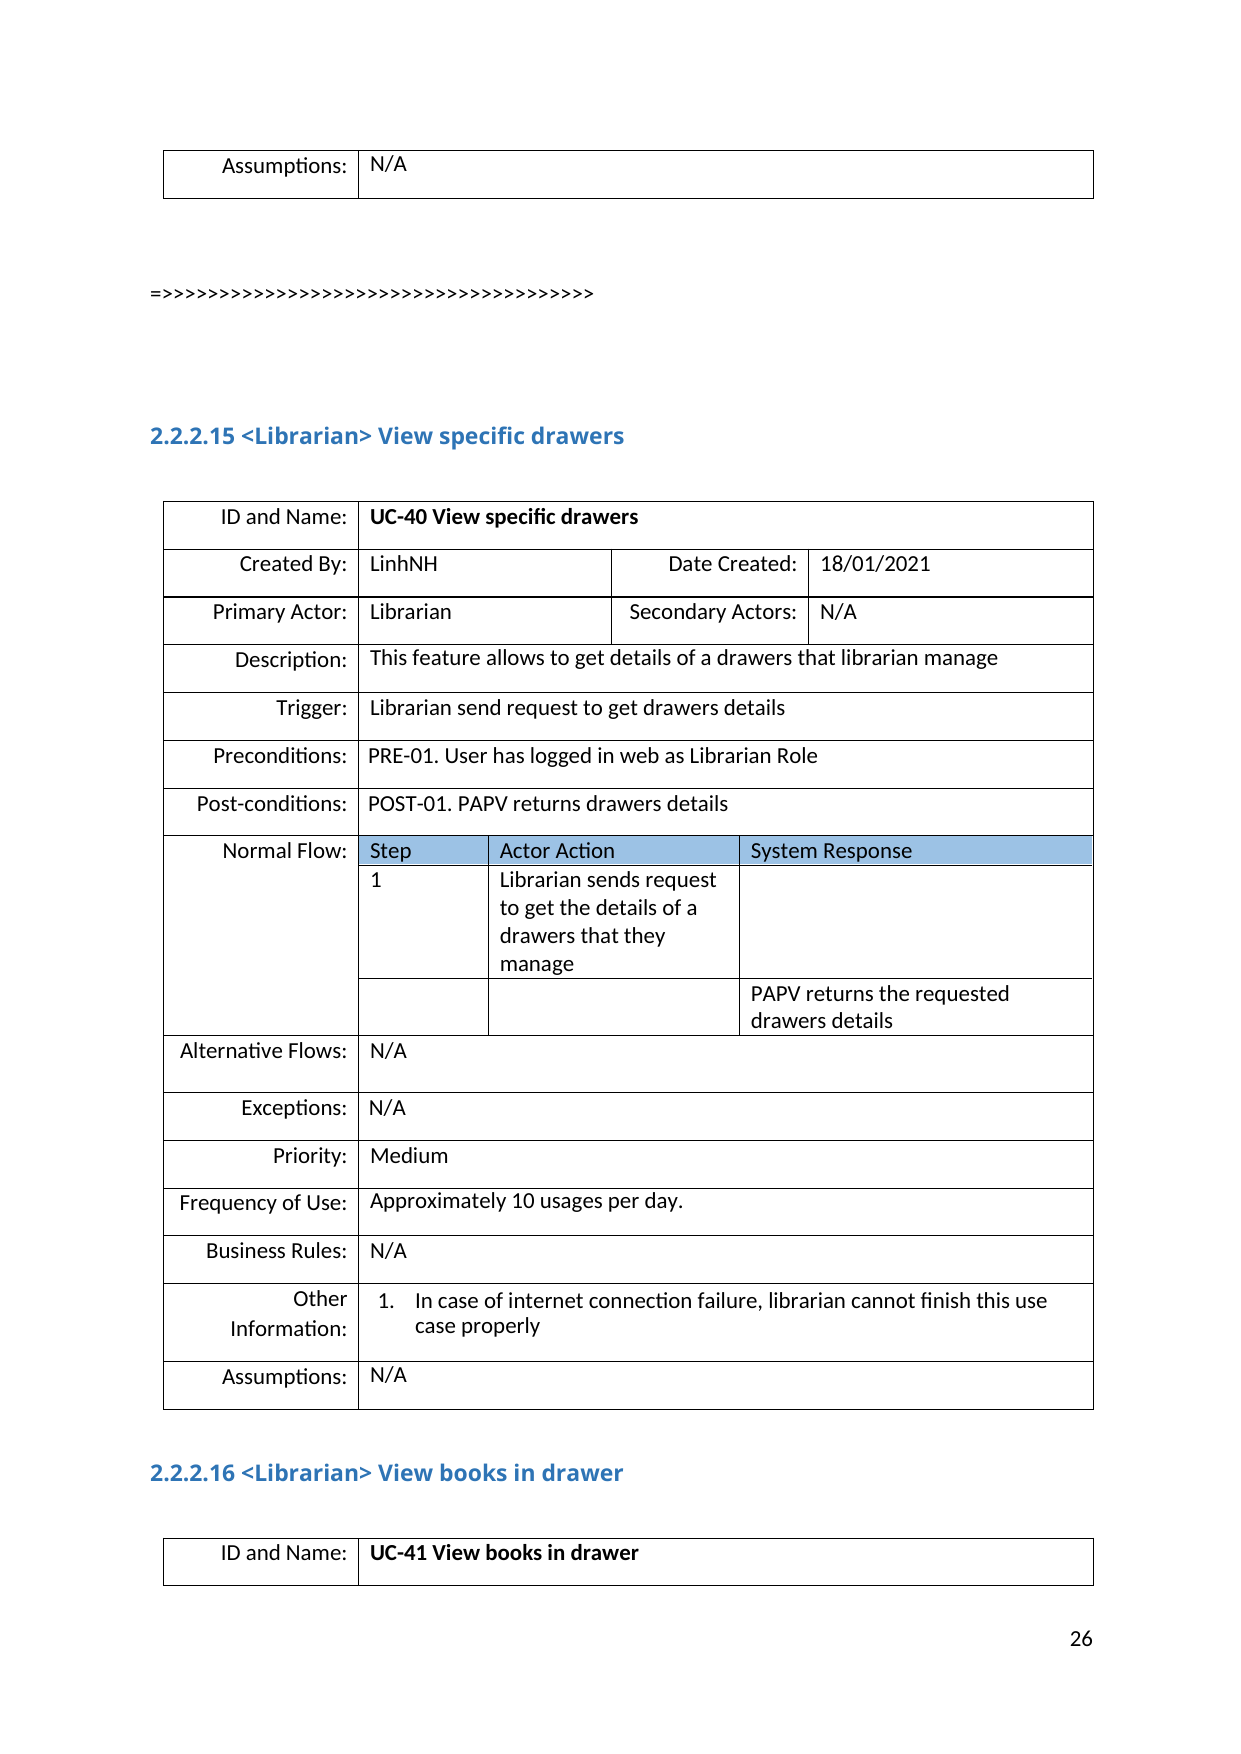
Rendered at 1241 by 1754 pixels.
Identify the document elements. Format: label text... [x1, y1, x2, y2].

table_cell Date Created: [612, 550, 808, 596]
table_cell Priority: [164, 1141, 358, 1187]
table_cell This feature allows to get details of a drawers that librarian manage [359, 645, 1093, 692]
table_cell Created By: [164, 550, 358, 596]
table_cell 18/01/2021 [809, 550, 1093, 596]
table_header UC-40 View specific drawers [359, 502, 1093, 548]
table_header ID and Name: [164, 1539, 358, 1585]
table_cell Librarian send request to get drawers details [359, 693, 1093, 740]
table_cell N/A [359, 1093, 1093, 1140]
table_cell Assumptions: [164, 1362, 358, 1409]
text =>>>>>>>>>>>>>>>>>>>>>>>>>>>>>>>>>>>>>> [150, 279, 1093, 307]
table_cell Post-conditions: [164, 789, 358, 835]
table_cell POST-01. PAPV returns drawers details [359, 789, 1093, 835]
table_cell PRE-01. User has logged in web as Librarian Role [359, 741, 1093, 788]
table_cell Preconditions: [164, 741, 358, 788]
table_cell Primary Actor: [164, 598, 358, 644]
table_cell Alternative Flows: [164, 1036, 358, 1092]
table_cell In case of internet connection failure, librarian cannot finish this use case properly [359, 1284, 1093, 1361]
table_cell Medium [359, 1141, 1093, 1187]
table_cell Normal Flow: [164, 836, 358, 1035]
table_header ID and Name: [164, 502, 358, 548]
table_cell Approximately 10 usages per day. [359, 1189, 1093, 1235]
table_cell N/A [359, 1036, 1093, 1092]
table_cell Exceptions: [164, 1093, 358, 1140]
subtitle 2.2.2.16 <Librarian> View books in drawer [150, 1457, 1093, 1488]
table_cell Assumptions: [164, 151, 358, 198]
table_cell Business Rules: [164, 1236, 358, 1283]
table_cell N/A [359, 1236, 1093, 1283]
table_cell N/A [359, 1362, 1093, 1409]
table_cell Other Information: [164, 1284, 358, 1361]
table_cell N/A [359, 151, 1093, 198]
table_cell Secondary Actors: [612, 598, 808, 644]
subtitle 2.2.2.15 <Librarian> View specific drawers [150, 420, 1093, 451]
table_cell Description: [164, 645, 358, 692]
table_header UC-41 View books in drawer [359, 1539, 1093, 1585]
table_cell Frequency of Use: [164, 1189, 358, 1235]
table_cell N/A [809, 598, 1093, 644]
table_cell LinhNH [359, 550, 611, 596]
table_cell Librarian [359, 598, 611, 644]
table_cell Trigger: [164, 693, 358, 740]
